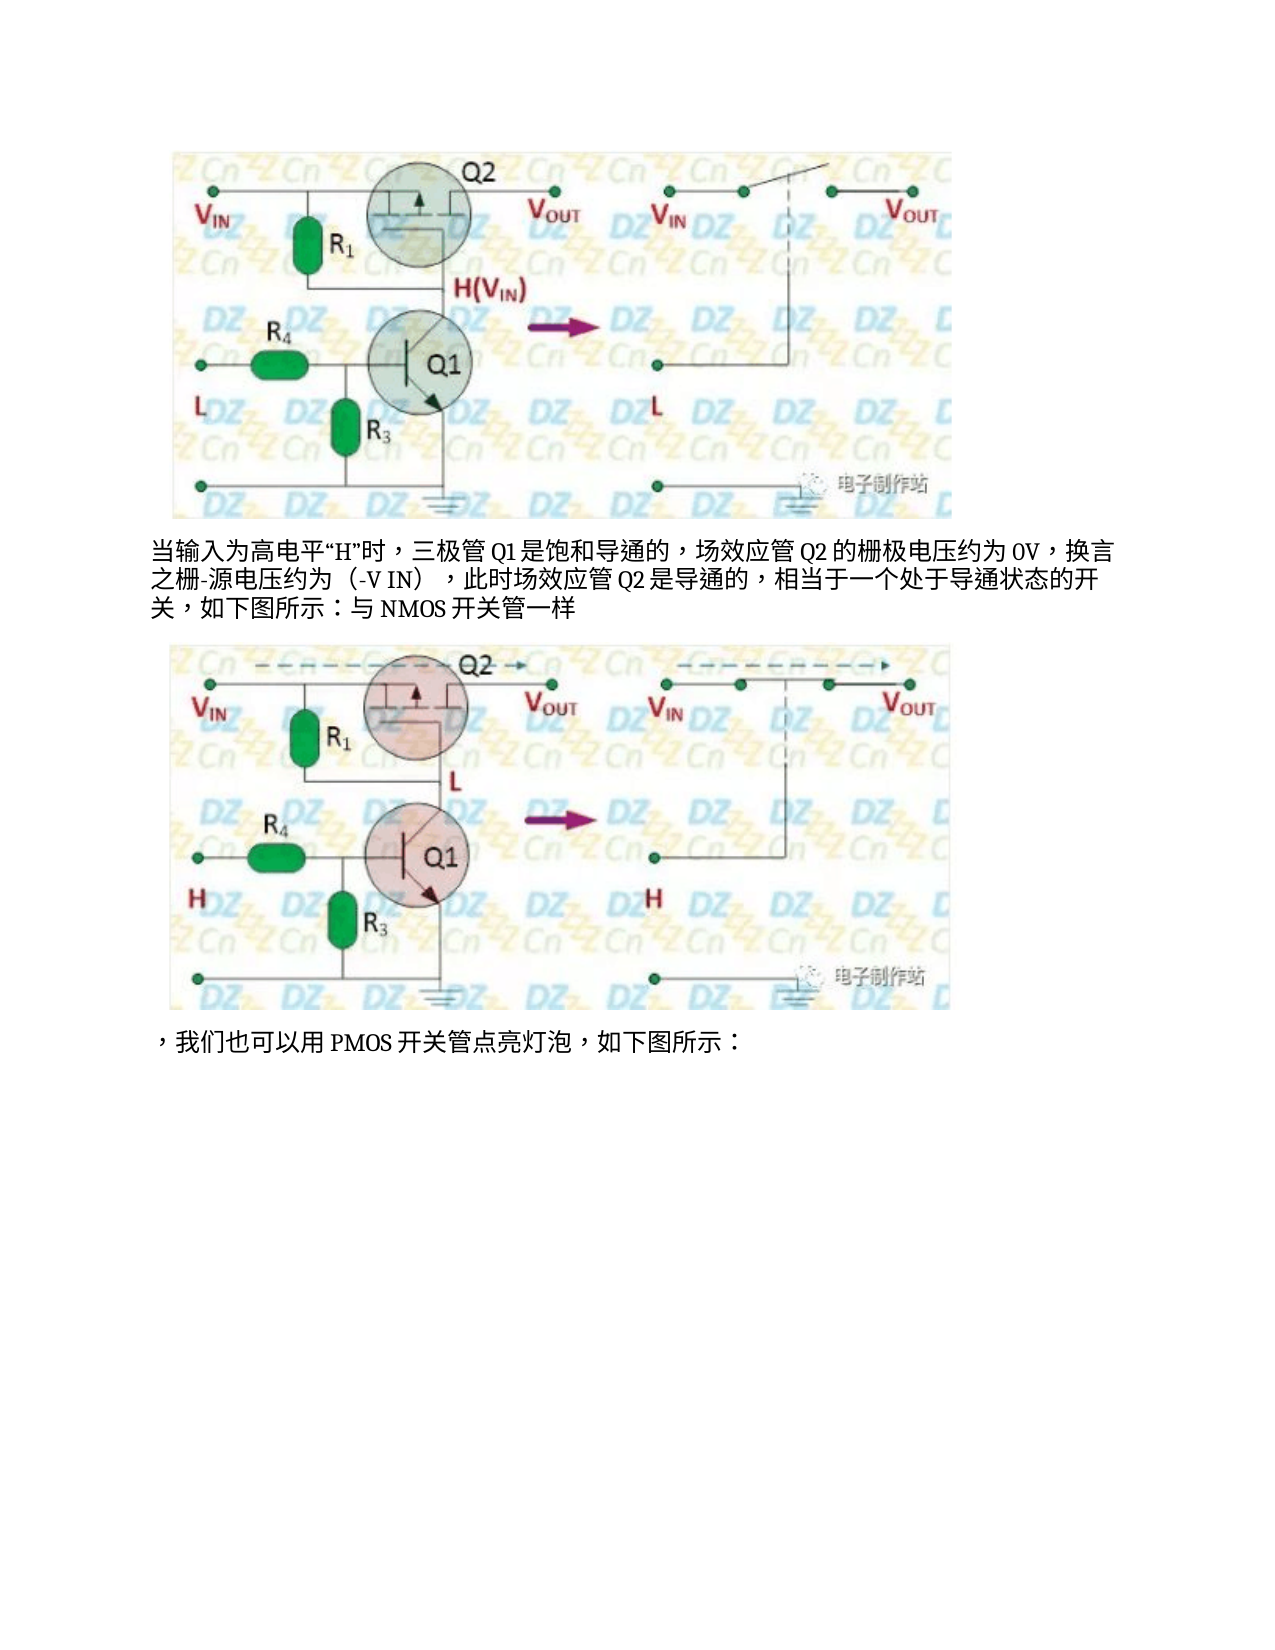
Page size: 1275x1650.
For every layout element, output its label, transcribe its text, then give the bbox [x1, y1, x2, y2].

picture [168, 642, 960, 1010]
picture [168, 150, 952, 519]
text ，我们也可以用PMOS开关管点亮灯泡，如下图所示： [150, 1028, 1125, 1057]
text 当输入为高电平“H”时，三极管Q1是饱和导通的，场效应管Q2的栅极电压约为0V，换言之栅-源电压约为（-V IN），此时场效应管Q2是导通的，相当于一个处于导通状态的开关，如下图所示：与NMOS开关管一样 [150, 537, 1125, 624]
